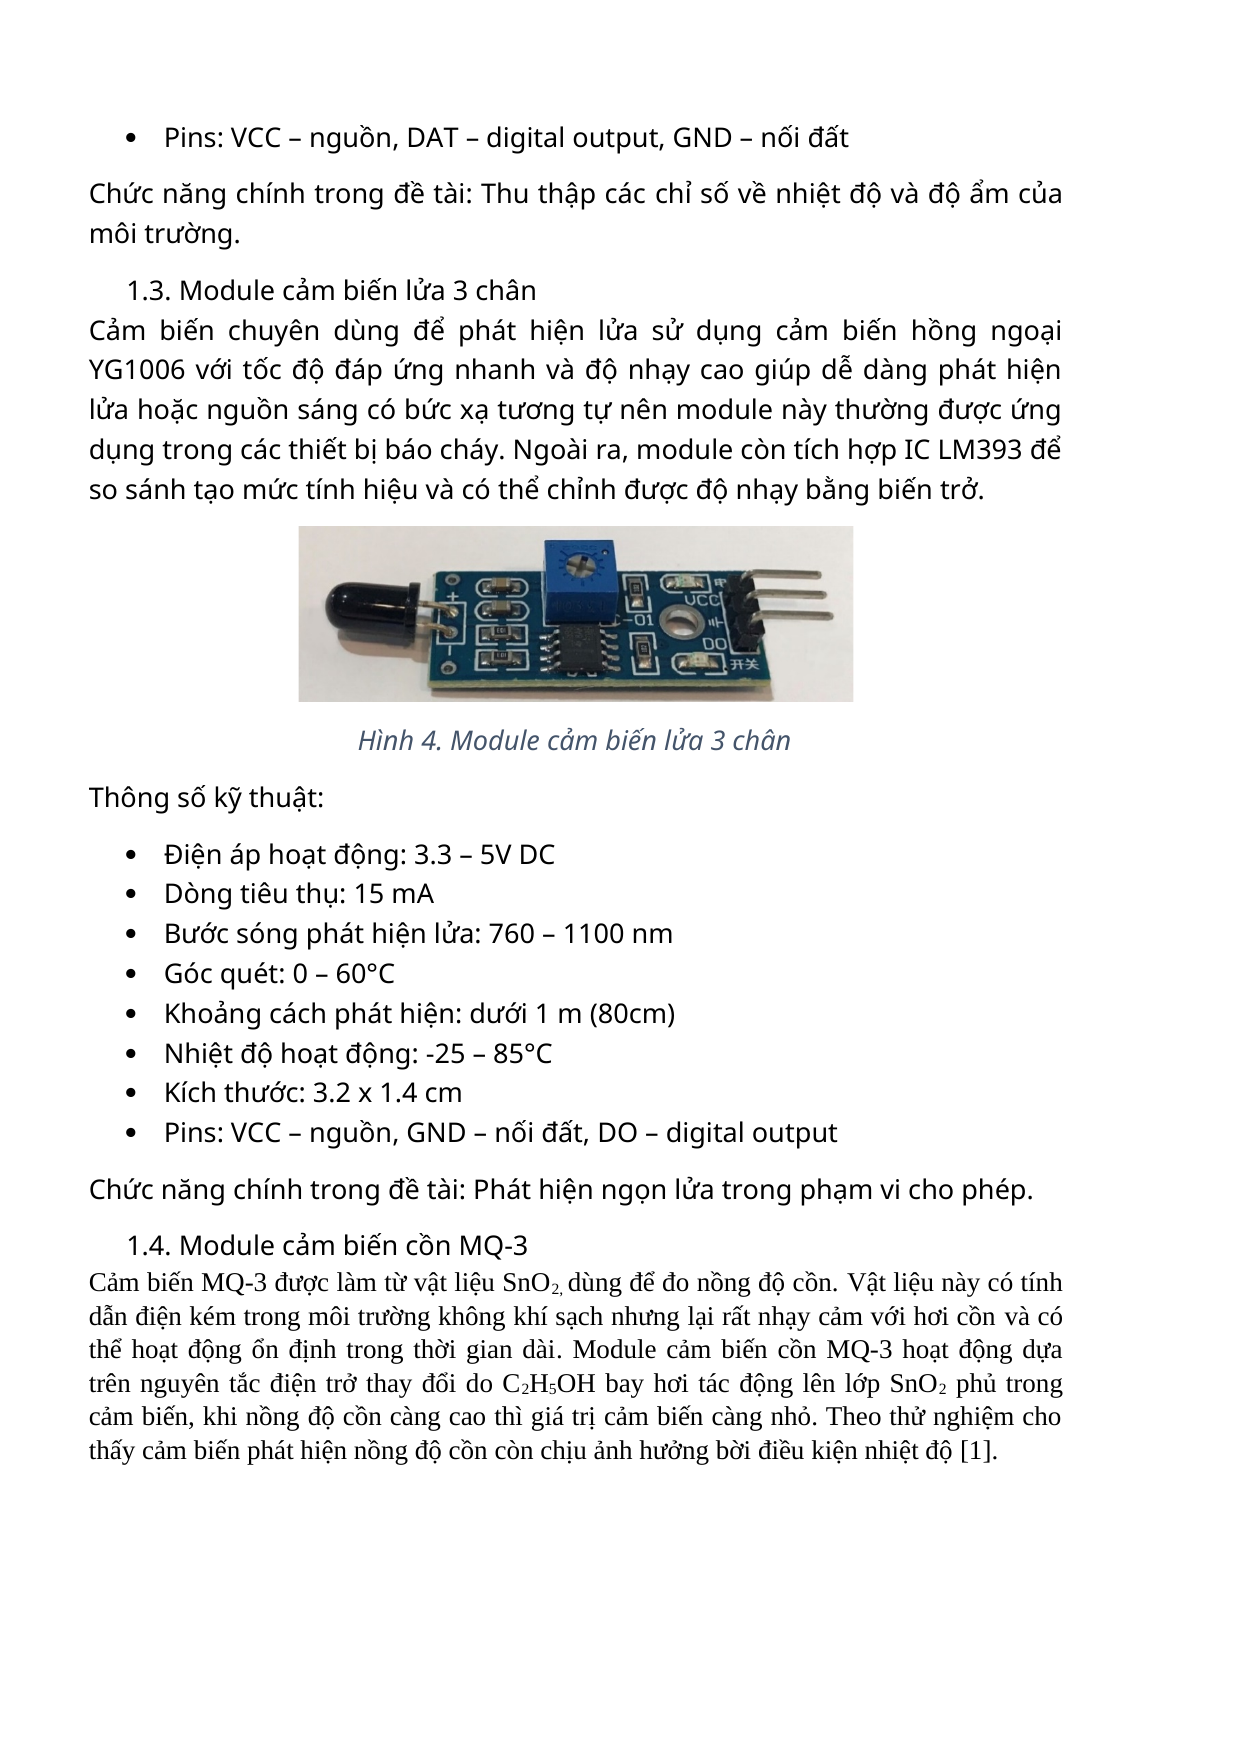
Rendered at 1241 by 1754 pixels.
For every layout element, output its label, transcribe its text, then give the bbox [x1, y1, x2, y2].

text Chức năng chính trong đề tài: Thu thập các chỉ số về nhiệt độ và độ ẩm của môi trường. [88, 175, 1063, 252]
picture [298, 526, 854, 702]
list Pins: VCC – nguồn, DAT – digital output, GND – nối đất [126, 118, 1063, 155]
text Cảm biến MQ-3 được làm từ vật liệu SnO2, dùng để đo nồng độ cồn. Vật liệu này có tính dẫn điện kém trong môi trường không khí sạch nhưng lại rất nhạy cảm với hơi cồn và có thể hoạt động ổn định trong thời gian dài. Module cảm biến cồn MQ-3 hoạt động dựa trên nguyên tắc điện trở thay đổi do C2H5OH bay hơi tác động lên lớp SnO2 phủ trong cảm biến, khi nồng độ cồn càng cao thì giá trị cảm biến càng nhỏ. Theo thử nghiệm cho thấy cảm biến phát hiện nồng độ cồn còn chịu ảnh hưởng bời điều kiện nhiệt độ . [88, 1266, 1063, 1465]
list Điện áp hoạt động: 3.3 – 5V DC [126, 835, 1063, 872]
text Thông số kỹ thuật: [88, 779, 1063, 816]
subtitle Module cảm biến lửa 3 chân [126, 271, 1063, 308]
list Kích thước: 3.2 x 1.4 cm [126, 1074, 1063, 1111]
list Nhiệt độ hoạt động: -25 – 85°C [126, 1034, 1063, 1071]
list Bước sóng phát hiện lửa: 760 – 1100 nm [126, 915, 1063, 952]
list Khoảng cách phát hiện: dưới 1 m (80cm) [126, 994, 1063, 1031]
list Dòng tiêu thụ: 15 mA [126, 875, 1063, 912]
list Pins: VCC – nguồn, GND – nối đất, DO – digital output [126, 1114, 1063, 1151]
subtitle Module cảm biến cồn MQ-3 [126, 1227, 1063, 1263]
text Chức năng chính trong đề tài: Phát hiện ngọn lửa trong phạm vi cho phép. [88, 1170, 1063, 1207]
list Góc quét: 0 – 60°C [126, 954, 1063, 991]
text Hình 4. Module cảm biến lửa 3 chân [88, 721, 1063, 758]
